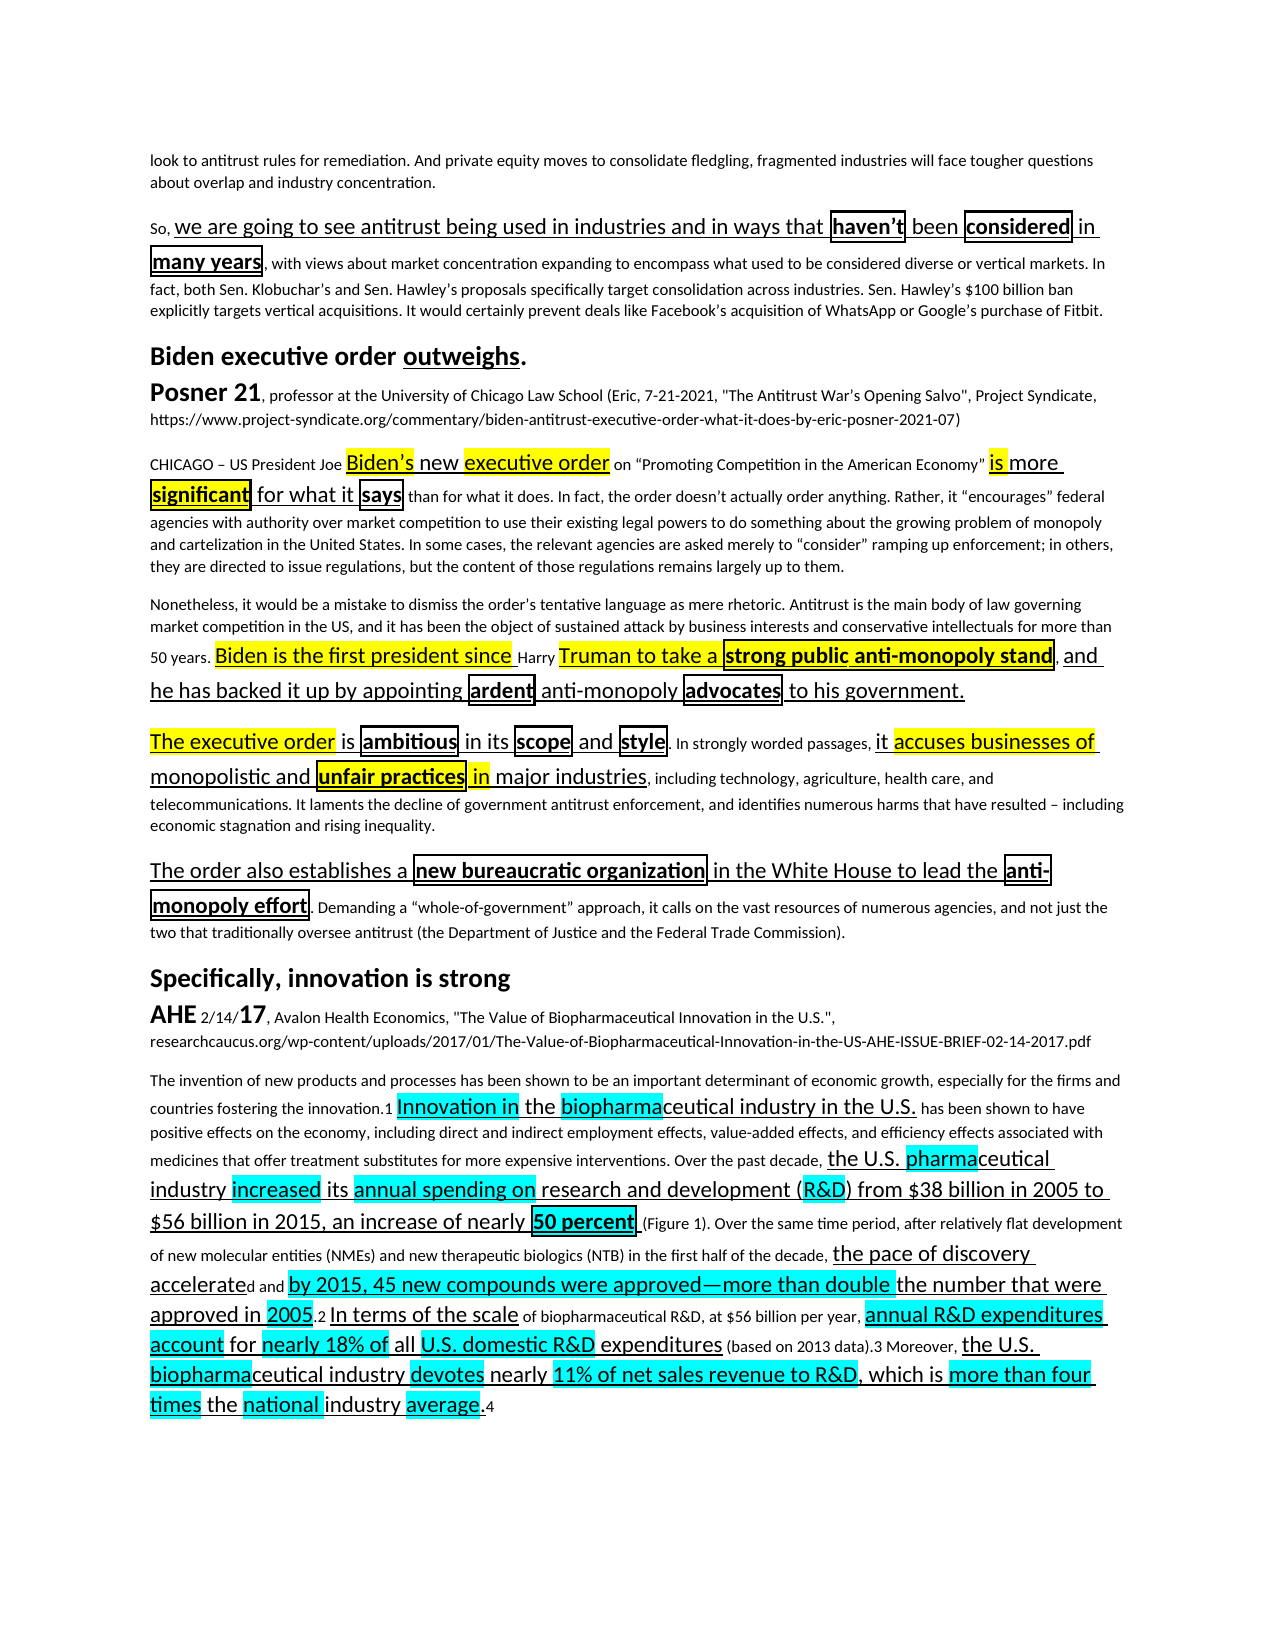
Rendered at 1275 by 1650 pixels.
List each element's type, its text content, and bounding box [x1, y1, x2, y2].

subtitle Biden executive order outweighs. [150, 339, 1125, 372]
text The invention of new products and processes has been shown to be an important determinant of economic growth, especially for the firms and countries fostering the innovation.1 Innovation in the biopharmaceutical industry in the U.S. has been shown to have positive effects on the economy, including direct and indirect employment effects, value-added effects, and efficiency effects associated with medicines that offer treatment substitutes for more expensive interventions. Over the past decade, the U.S. pharmaceutical industry increased its annual spending on research and development (R&D) from $38 billion in 2005 to $56 billion in 2015, an increase of nearly 50 percent (Figure 1). Over the same time period, after relatively flat development of new molecular entities (NMEs) and new therapeutic biologics (NTB) in the first half of the decade, the pace of discovery accelerated and by 2015, 45 new compounds were approved—more than double the number that were approved in 2005.2 In terms of the scale of biopharmaceutical R&D, at $56 billion per year, annual R&D expenditures account for nearly 18% of all U.S. domestic R&D expenditures (based on 2013 data).3 Moreover, the U.S. biopharmaceutical industry devotes nearly 11% of net sales revenue to R&D, which is more than four times the national industry average.4 [150, 1070, 1125, 1419]
text Posner 21, professor at the University of Chicago Law School (Eric, 7-21-2021, "The Antitrust War’s Opening Salvo", Project Syndicate, https://www.project-syndicate.org/commentary/biden-antitrust-executive-order-what-it-does-by-eric-posner-2021-07) [150, 375, 1125, 430]
subtitle Specifically, innovation is strong [150, 961, 1125, 994]
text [150, 150, 1125, 192]
text CHICAGO – US President Joe Biden’s new executive order on “Promoting Competition in the American Economy” is more significant for what it says than for what it does. In fact, the order doesn’t actually order anything. Rather, it “encourages” federal agencies with authority over market competition to use their existing legal powers to do something about the growing problem of monopoly and cartelization in the United States. In some cases, the relevant agencies are asked merely to “consider” ramping up enforcement; in others, they are directed to issue regulations, but the content of those regulations remains largely up to them. [150, 448, 1125, 576]
text AHE 2/14/17, Avalon Health Economics, "The Value of Biopharmaceutical Innovation in the U.S.", researchcaucus.org/wp-content/uploads/2017/01/The-Value-of-Biopharmaceutical-Innovation-in-the-US-AHE-ISSUE-BRIEF-02-14-2017.pdf [150, 997, 1125, 1052]
text Nonetheless, it would be a mistake to dismiss the order’s tentative language as mere rhetoric. Antitrust is the main body of law governing market competition in the US, and it has been the object of sustained attack by business interests and conservative intellectuals for more than 50 years. Biden is the first president since Harry Truman to take a strong public anti-monopoly stand, and he has backed it up by appointing ardent anti-monopoly advocates to his government. [150, 594, 1125, 706]
text The executive order is ambitious in its scope and style. In strongly worded passages, it accuses businesses of monopolistic and unfair practices in major industries, including technology, agriculture, health care, and telecommunications. It laments the decline of government antitrust enforcement, and identifies numerous harms that have resulted – including economic stagnation and rising inequality. [150, 725, 1125, 836]
text The order also establishes a new bureaucratic organization in the White House to lead the anti-monopoly effort. Demanding a “whole-of-government” approach, it calls on the vast resources of numerous agencies, and not just the two that traditionally oversee antitrust (the Department of Justice and the Federal Trade Commission). [150, 854, 1125, 943]
text So, we are going to see antitrust being used in industries and in ways that haven’t been considered in many years, with views about market concentration expanding to encompass what used to be considered diverse or vertical markets. In fact, both Sen. Klobuchar’s and Sen. Hawley’s proposals specifically target consolidation across industries. Sen. Hawley’s $100 billion ban explicitly targets vertical acquisitions. It would certainly prevent deals like Facebook’s acquisition of WhatsApp or Google’s purchase of Fitbit. [150, 210, 1125, 321]
